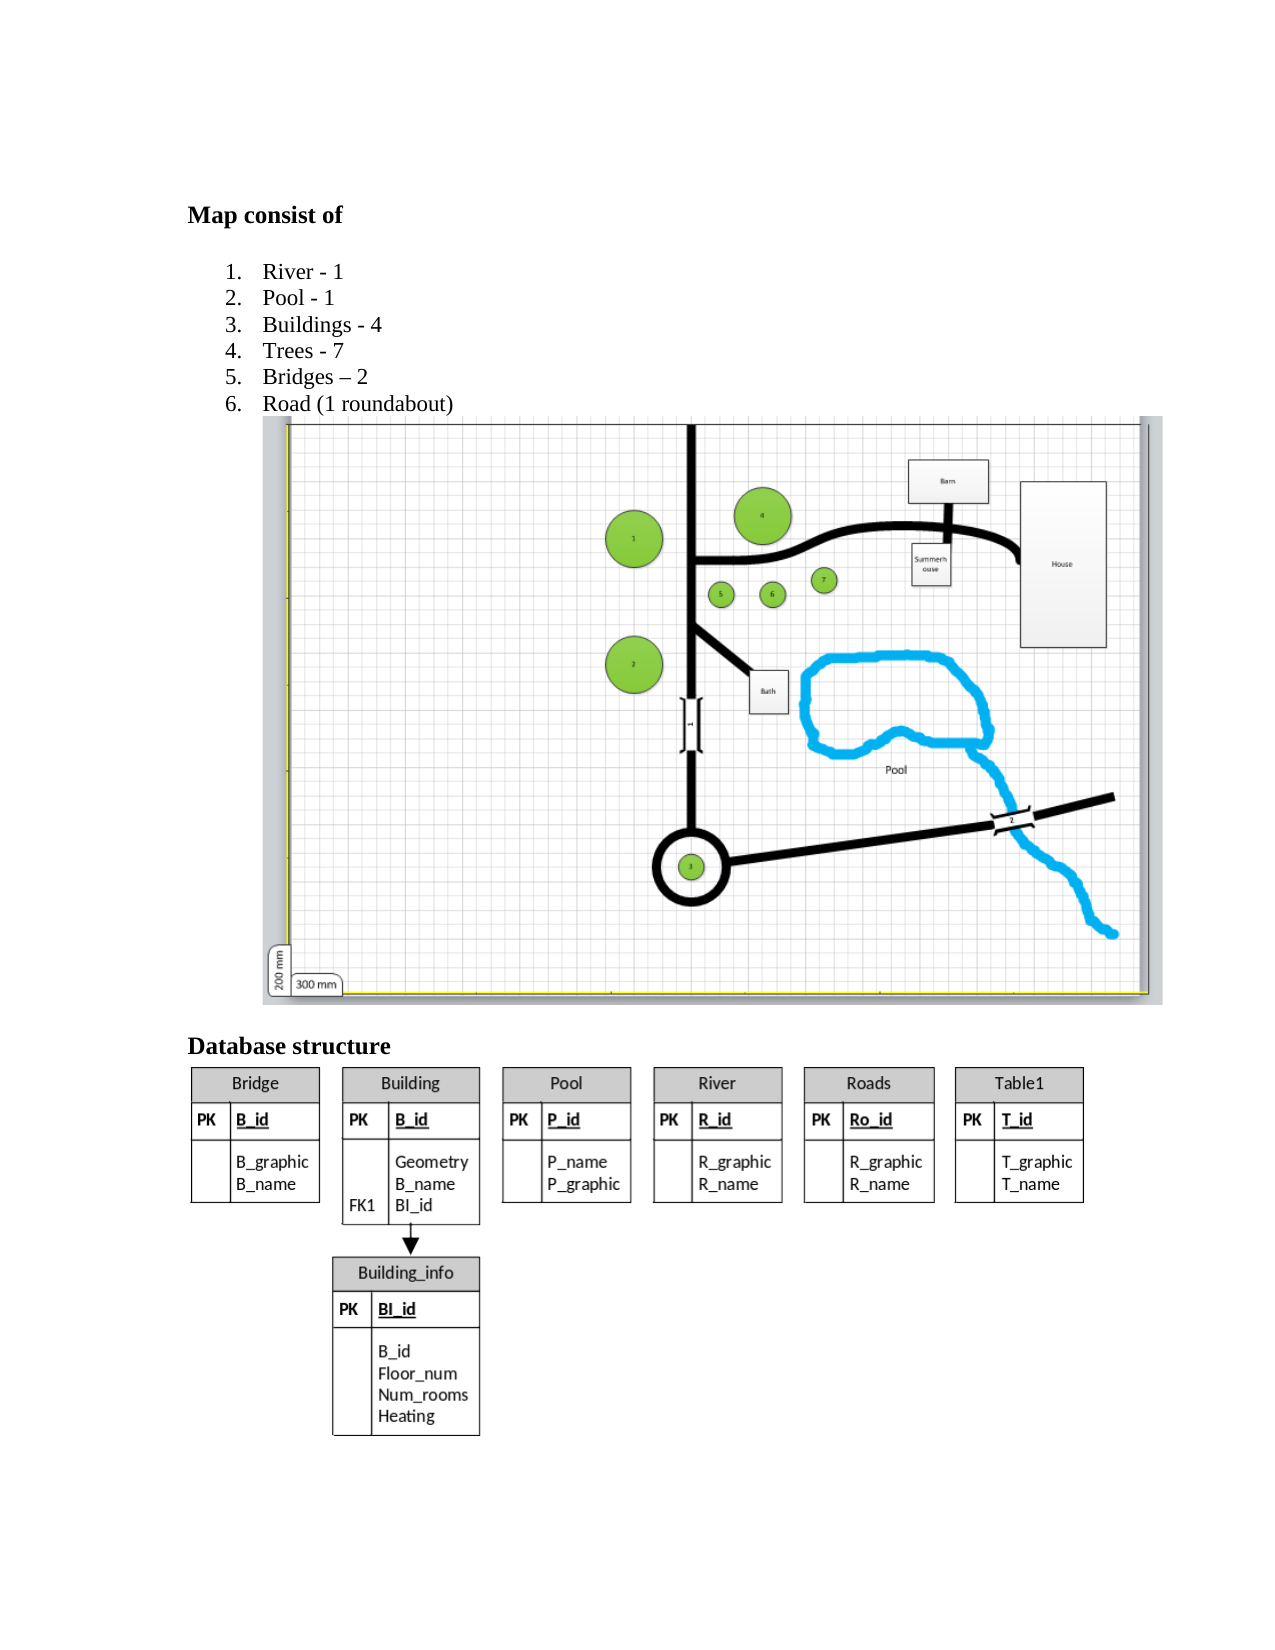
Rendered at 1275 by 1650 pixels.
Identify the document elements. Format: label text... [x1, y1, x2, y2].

list Pool - 1 [225, 284, 1087, 311]
subtitle Database structure [187, 1031, 1087, 1059]
list River - 1 [225, 258, 1087, 284]
picture [262, 416, 1163, 1005]
list Road (1 roundabout) [225, 390, 1087, 416]
list Trees - 7 [225, 337, 1087, 363]
list Buildings - 4 [225, 311, 1087, 337]
list Bridges – 2 [225, 363, 1087, 390]
subtitle Map consist of [187, 200, 1087, 229]
